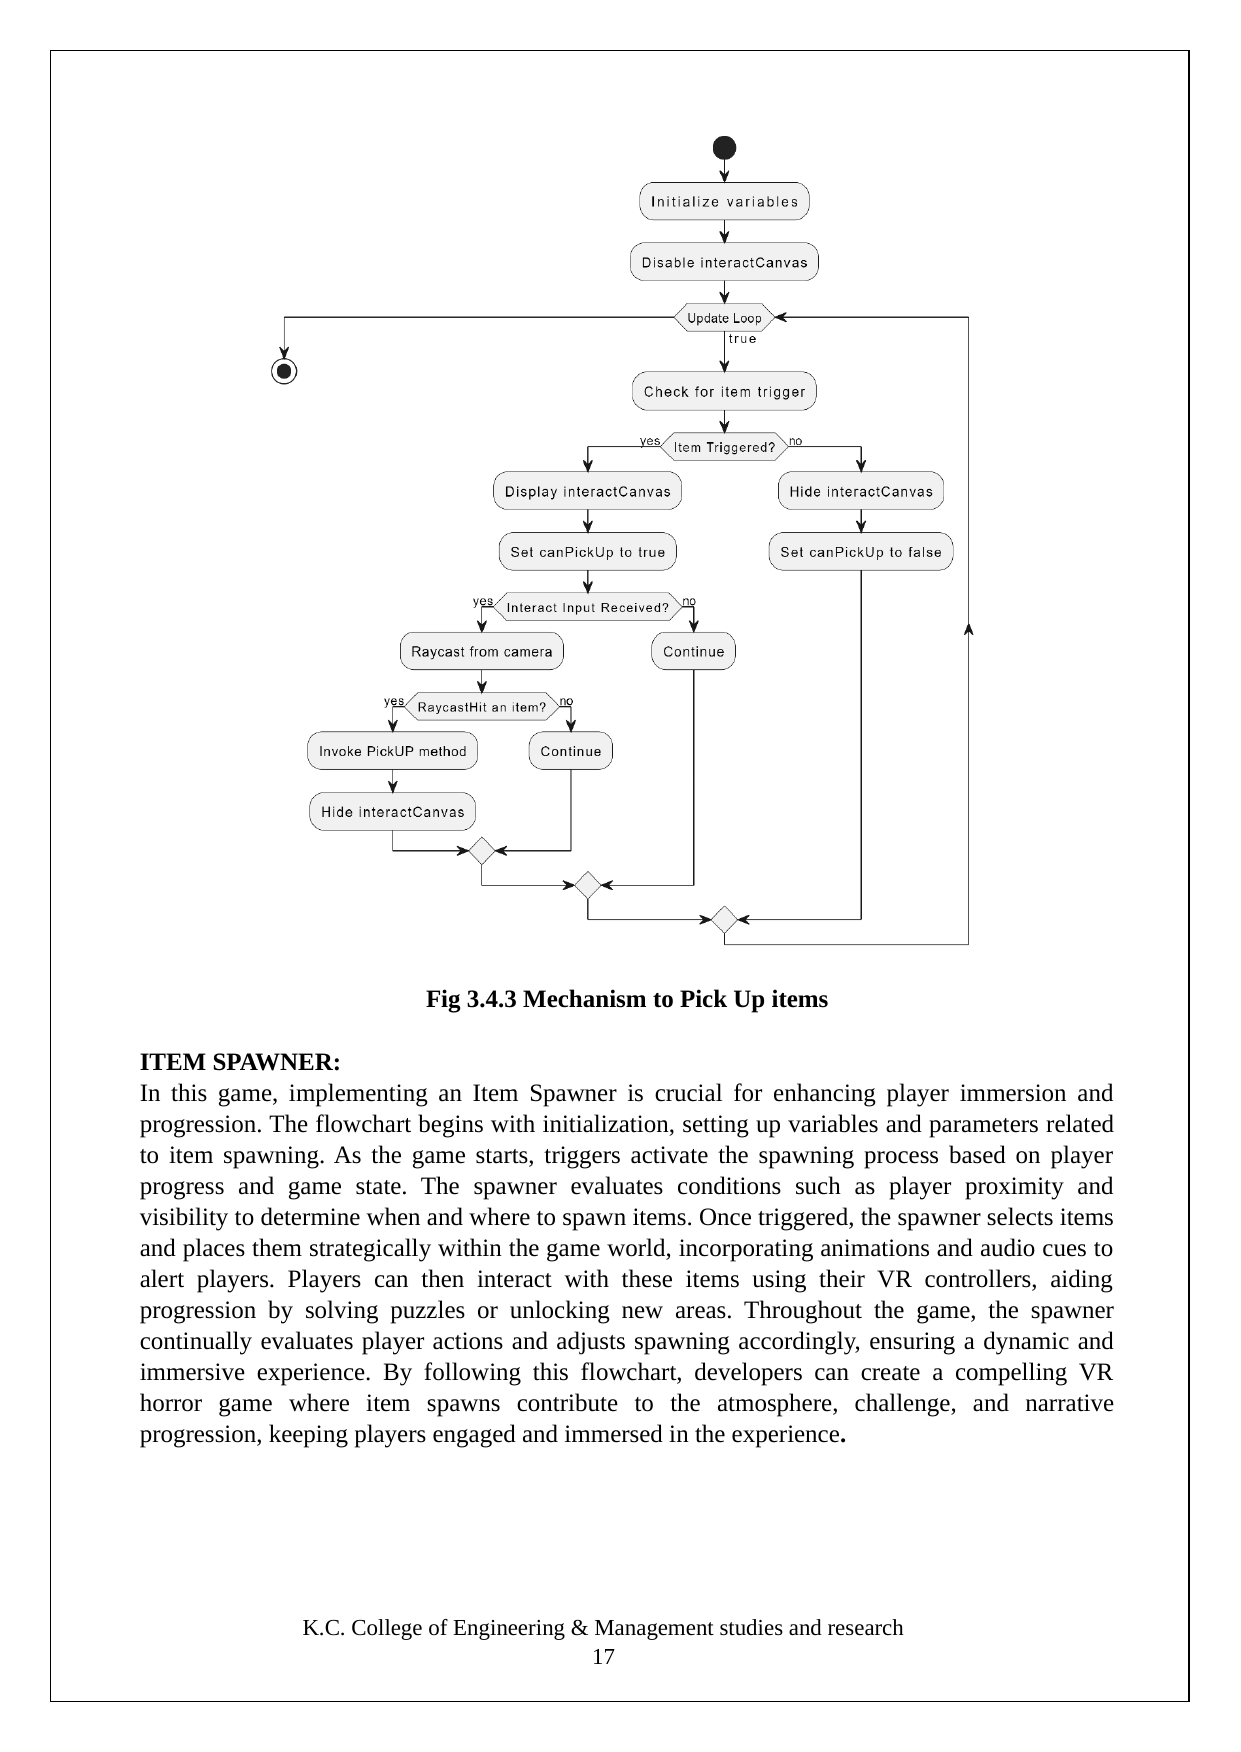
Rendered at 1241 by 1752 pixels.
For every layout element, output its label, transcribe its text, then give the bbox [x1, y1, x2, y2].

text Fig 3.4.3 Mechanism to Pick Up items [139, 984, 1115, 1013]
picture [246, 113, 1009, 983]
text ITEM SPAWNER: [139, 1047, 1115, 1075]
text In this game, implementing an Item Spawner is crucial for enhancing player immersion and progression. The flowchart begins with initialization, setting up variables and parameters related to item spawning. As the game starts, triggers activate the spawning process based on player progress and game state. The spawner evaluates conditions such as player proximity and visibility to determine when and where to spawn items. Once triggered, the spawner selects items and places them strategically within the game world, incorporating animations and audio cues to alert players. Players can then interact with these items using their VR controllers, aiding progression by solving puzzles or unlocking new areas. Throughout the game, the spawner continually evaluates player actions and adjusts spawning accordingly, ensuring a dynamic and immersive experience. By following this flowchart, developers can create a compelling VR horror game where item spawns contribute to the atmosphere, challenge, and narrative progression, keeping players engaged and immersed in the experience. [139, 1078, 1115, 1448]
